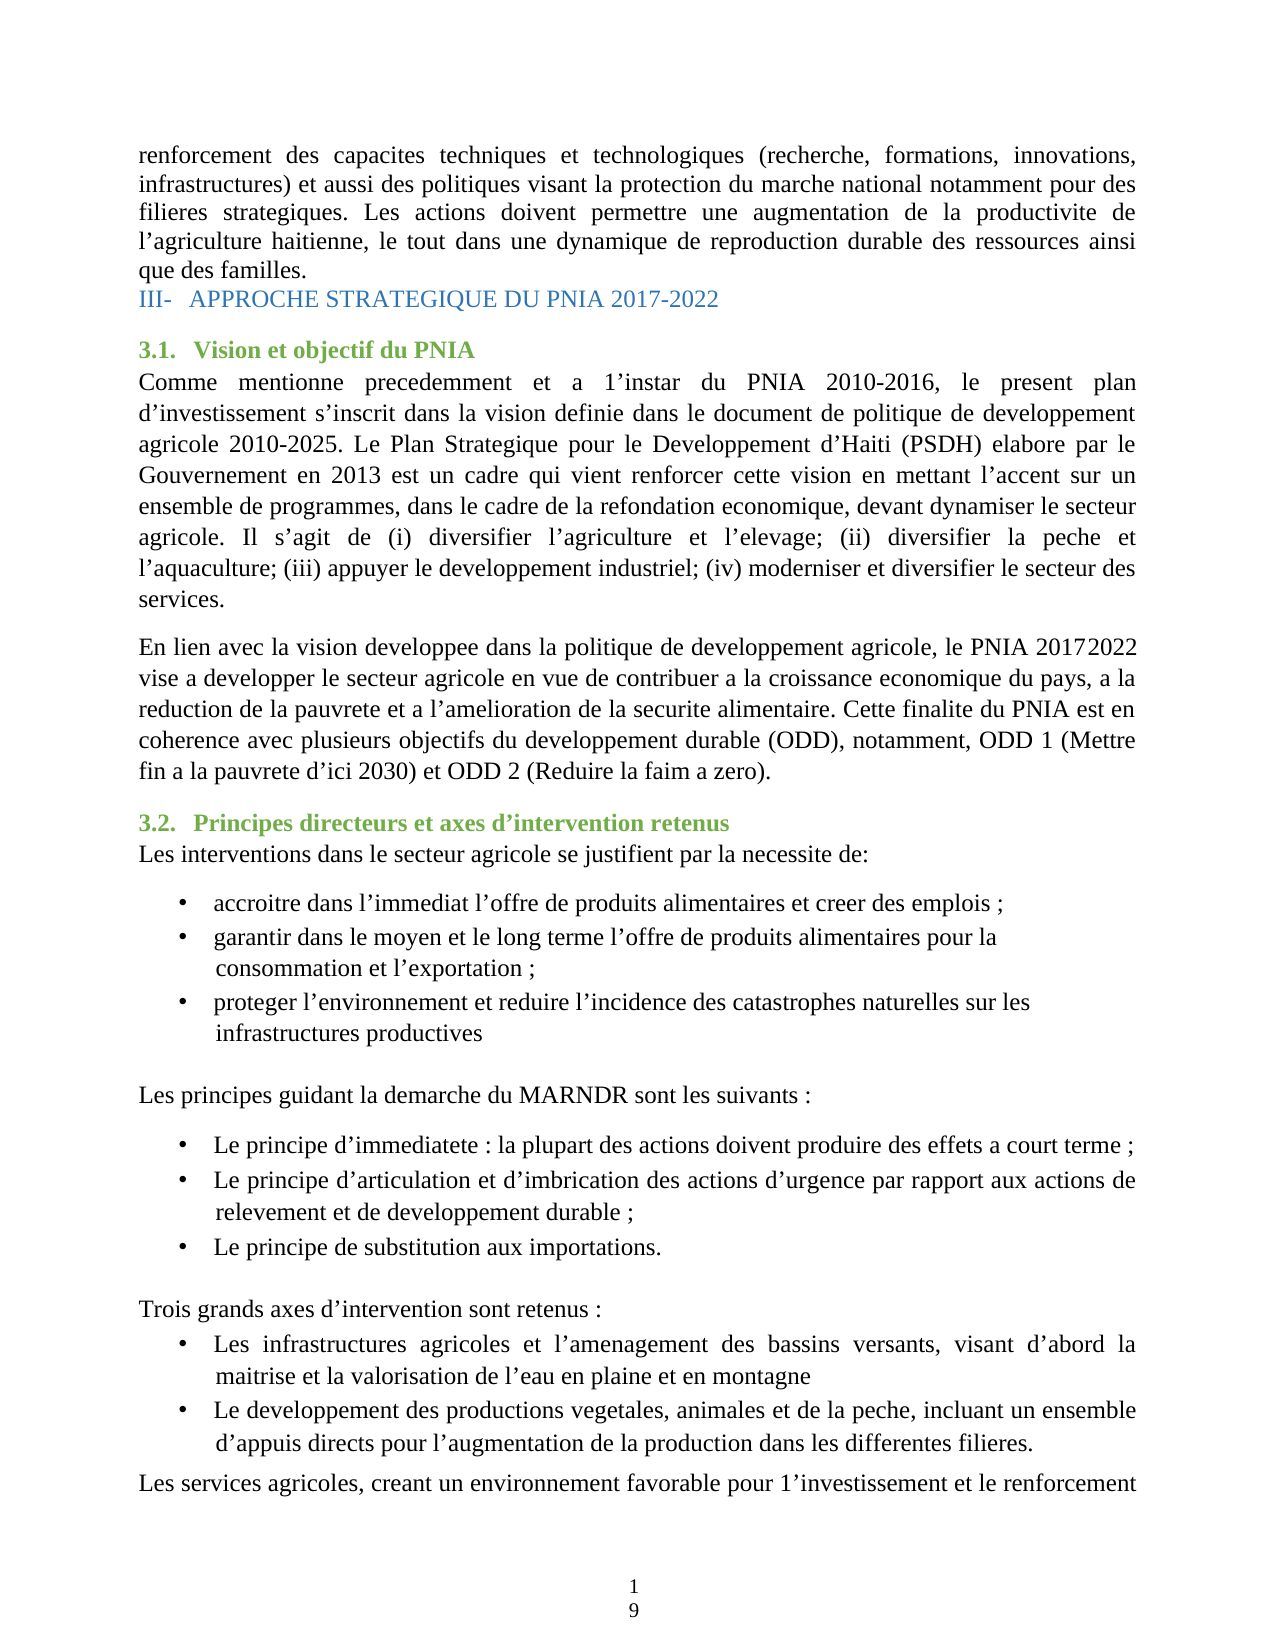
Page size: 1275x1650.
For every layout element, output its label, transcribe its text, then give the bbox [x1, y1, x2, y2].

text En lien avec la vision developpee dans la politique de developpement agricole, le PNIA 20172022 vise a developper le secteur agricole en vue de contribuer a la croissance economique du pays, a la reduction de la pauvrete et a l’amelioration de la securite alimentaire. Cette finalite du PNIA est en coherence avec plusieurs objectifs du developpement durable (ODD), notamment, ODD 1 (Mettre fin a la pauvrete d’ici 2030) et ODD 2 (Reduire la faim a zero). [138, 632, 1137, 784]
text infrastructures productives [138, 1018, 1137, 1047]
list Les infrastructures agricoles et l’amenagement des bassins versants, visant d’abord la maitrise et la valorisation de l’eau en plaine et en montagne [178, 1327, 1137, 1390]
list Le developpement des productions vegetales, animales et de la peche, incluant un ensemble d’appuis directs pour l’augmentation de la production dans les differentes filieres. [178, 1393, 1137, 1456]
subtitle Principes directeurs et axes d’intervention retenus [138, 808, 1137, 836]
subtitle Vision et objectif du PNIA [138, 336, 1137, 364]
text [138, 140, 1137, 284]
text Les principes guidant la demarche du MARNDR sont les suivants : [138, 1080, 1137, 1109]
list APPROCHE STRATEGIQUE DU PNIA 2017-2022 [138, 284, 1137, 312]
list accroitre dans l’immediat l’offre de produits alimentaires et creer des emplois ; [138, 886, 1137, 918]
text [138, 1468, 1137, 1497]
text consommation et l’exportation ; [138, 953, 1137, 982]
text Trois grands axes d’intervention sont retenus : [138, 1294, 1137, 1323]
text Les interventions dans le secteur agricole se justifient par la necessite de: [138, 839, 1137, 867]
list Le principe de substitution aux importations. [138, 1230, 1137, 1261]
list garantir dans le moyen et le long terme l’offre de produits alimentaires pour la [138, 920, 1137, 951]
text Comme mentionne precedemment et a 1’instar du PNIA 2010-2016, le present plan d’investissement s’inscrit dans la vision definie dans le document de politique de developpement agricole 2010-2025. Le Plan Strategique pour le Developpement d’Haiti (PSDH) elabore par le Gouvernement en 2013 est un cadre qui vient renforcer cette vision en mettant l’accent sur un ensemble de programmes, dans le cadre de la refondation economique, devant dynamiser le secteur agricole. Il s’agit de (i) diversifier l’agriculture et l’elevage; (ii) diversifier la peche et l’aquaculture; (iii) appuyer le developpement industriel; (iv) moderniser et diversifier le secteur des services. [138, 367, 1137, 613]
list proteger l’environnement et reduire l’incidence des catastrophes naturelles sur les [138, 984, 1137, 1016]
list Le principe d’immediatete : la plupart des actions doivent produire des effets a court terme ; [178, 1128, 1137, 1159]
list Le principe d’articulation et d’imbrication des actions d’urgence par rapport aux actions de relevement et de developpement durable ; [178, 1163, 1137, 1226]
